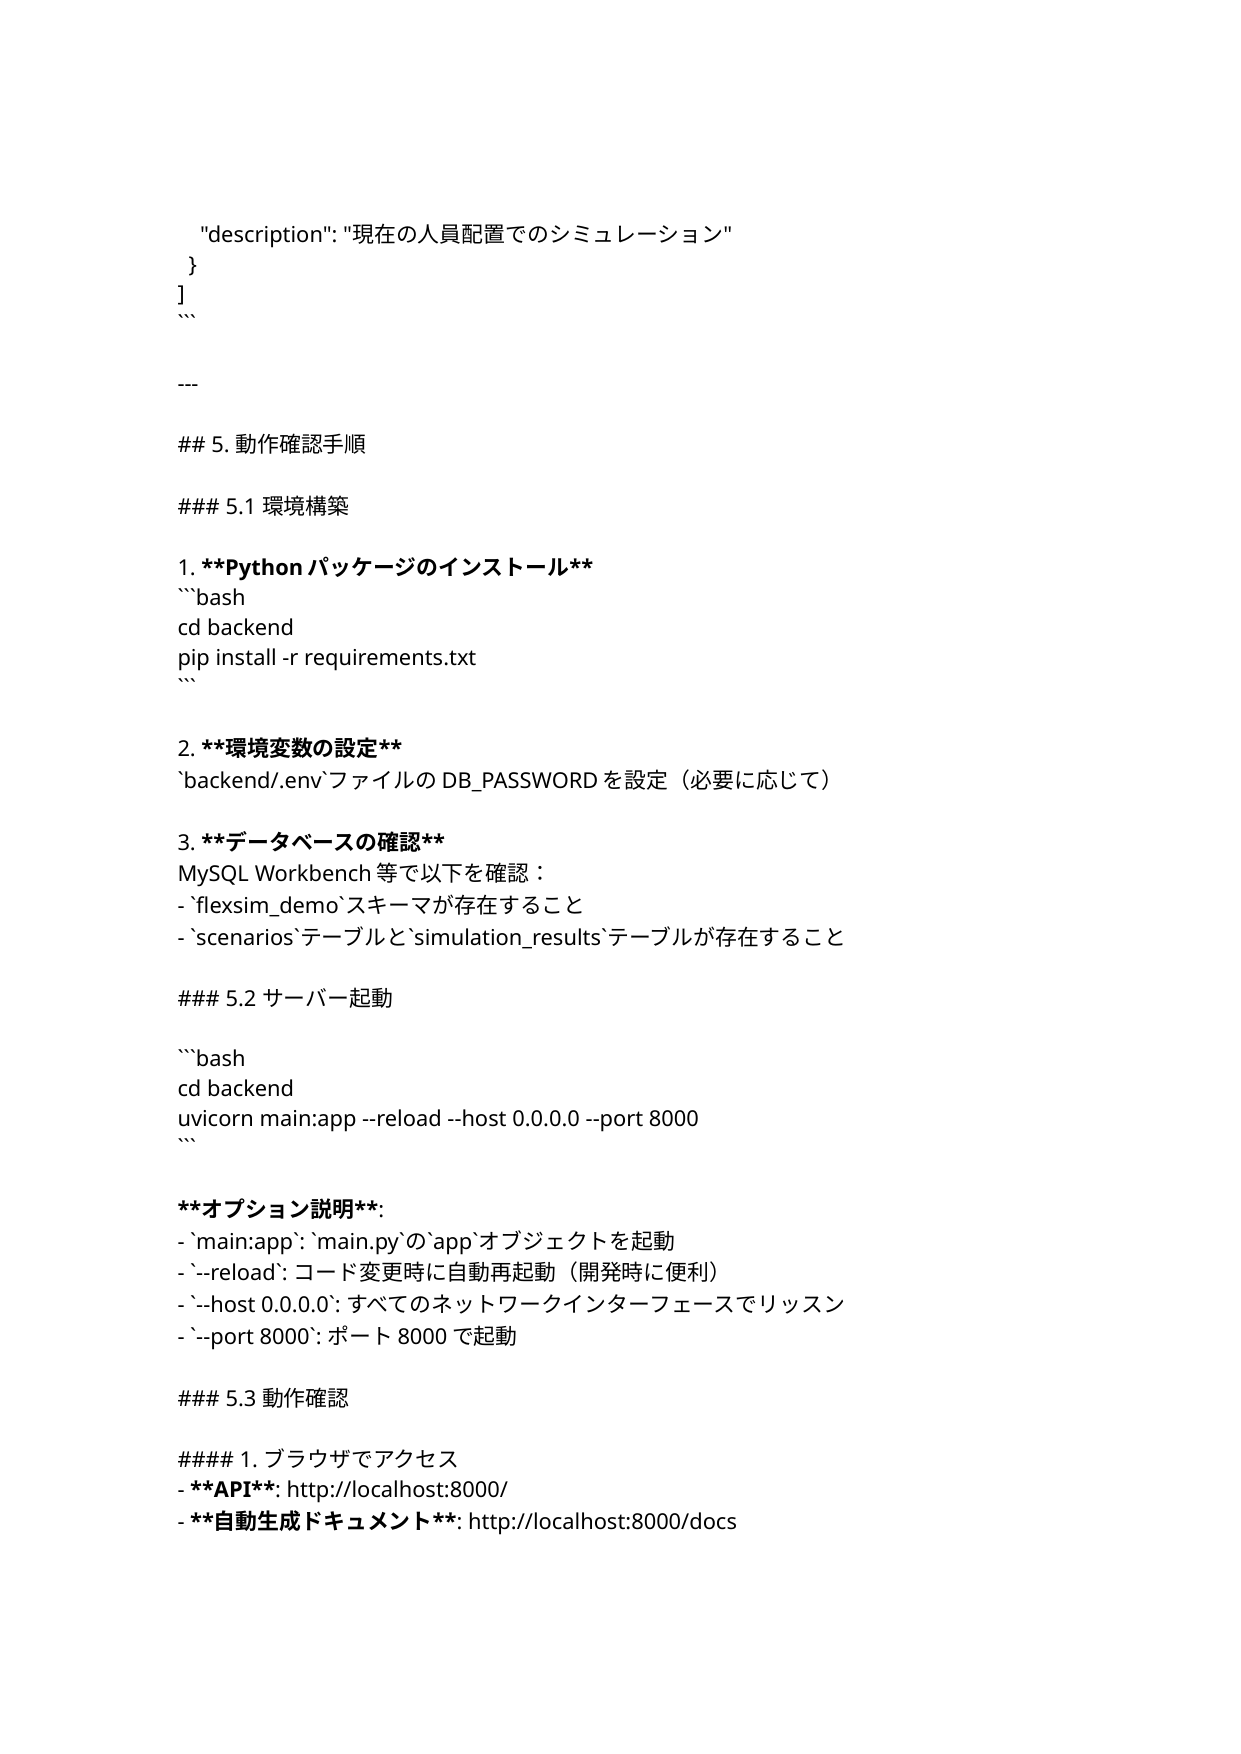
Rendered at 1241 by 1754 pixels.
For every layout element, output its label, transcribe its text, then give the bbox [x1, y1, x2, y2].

text ## 5. 動作確認手順 [177, 427, 1063, 459]
text ``` [177, 1132, 1063, 1162]
text - `scenarios`テーブルと`simulation_results`テーブルが存在すること [177, 920, 1063, 952]
text - **自動生成ドキュメント**: http://localhost:8000/docs [177, 1504, 1063, 1535]
text ```bash [177, 1043, 1063, 1073]
text - **API**: http://localhost:8000/ [177, 1474, 1063, 1504]
text "description": "現在の人員配置でのシミュレーション" [177, 217, 1063, 248]
text cd backend [177, 1073, 1063, 1102]
text ### 5.1 環境構築 [177, 489, 1063, 521]
text uvicorn main:app --reload --host 0.0.0.0 --port 8000 [177, 1102, 1063, 1132]
text - `--port 8000`: ポート8000で起動 [177, 1319, 1063, 1351]
text --- [177, 368, 1063, 397]
text 2. **環境変数の設定** [177, 731, 1063, 763]
text ``` [177, 672, 1063, 701]
text 3. **データベースの確認** [177, 824, 1063, 856]
text ### 5.3 動作確認 [177, 1381, 1063, 1412]
text MySQL Workbench等で以下を確認： [177, 856, 1063, 888]
text ```bash [177, 582, 1063, 612]
text } [177, 248, 1063, 278]
text `backend/.env`ファイルのDB_PASSWORDを設定（必要に応じて） [177, 763, 1063, 795]
text - `--reload`: コード変更時に自動再起動（開発時に便利） [177, 1255, 1063, 1287]
text pip install -r requirements.txt [177, 642, 1063, 672]
text cd backend [177, 612, 1063, 642]
text 1. **Pythonパッケージのインストール** [177, 550, 1063, 582]
text ] [177, 278, 1063, 308]
text - `main:app`: `main.py`の`app`オブジェクトを起動 [177, 1224, 1063, 1255]
text **オプション説明**: [177, 1192, 1063, 1224]
text #### 1. ブラウザでアクセス [177, 1442, 1063, 1474]
text ``` [177, 308, 1063, 338]
text - `flexsim_demo`スキーマが存在すること [177, 888, 1063, 920]
text - `--host 0.0.0.0`: すべてのネットワークインターフェースでリッスン [177, 1287, 1063, 1319]
text ### 5.2 サーバー起動 [177, 981, 1063, 1013]
